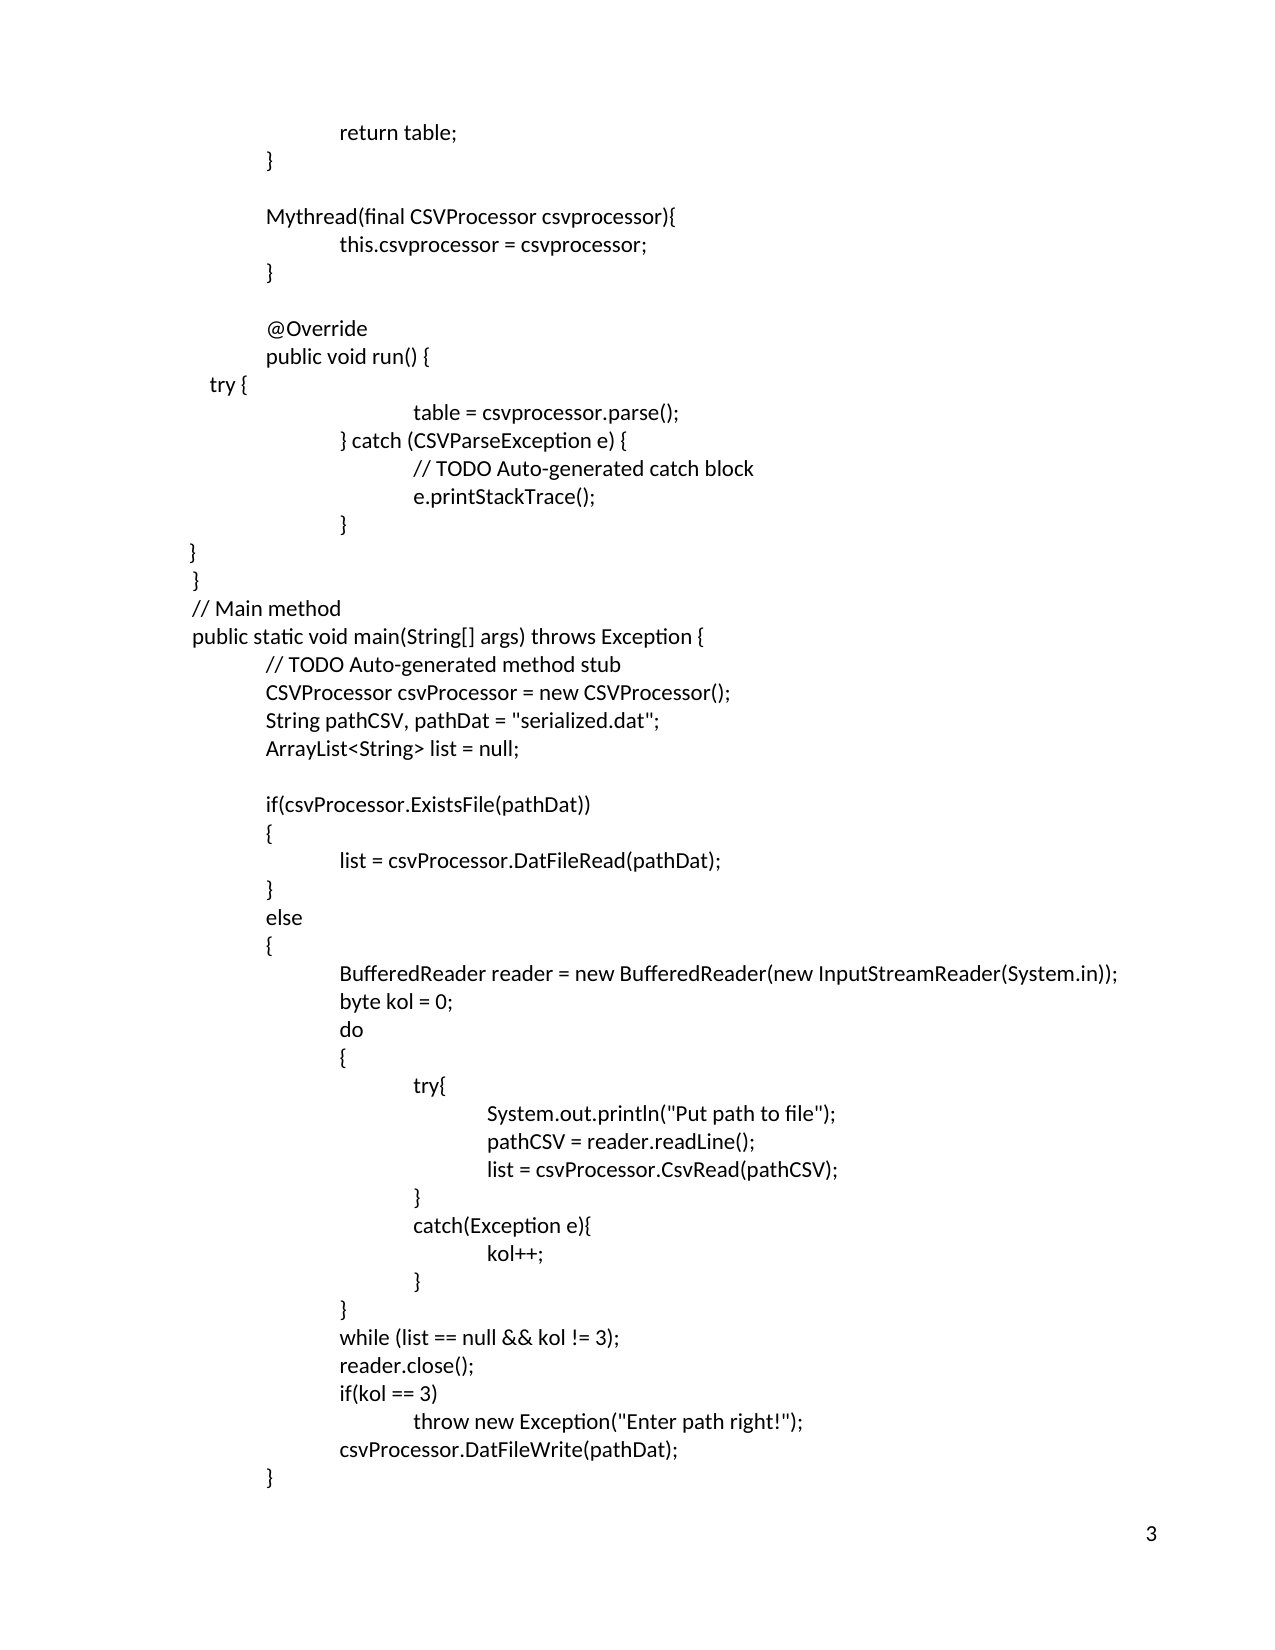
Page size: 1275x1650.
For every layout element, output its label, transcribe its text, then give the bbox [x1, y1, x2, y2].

text if(kol == 3) [118, 1379, 1157, 1407]
text public static void main(String[] args) throws Exception { [118, 622, 1157, 651]
text // Main method [118, 594, 1157, 622]
text { [118, 1043, 1157, 1071]
text BufferedReader reader = new BufferedReader(new InputStreamReader(System.in)); [118, 959, 1157, 987]
text } [118, 1295, 1157, 1323]
text } [118, 510, 1157, 538]
text System.out.println("Put path to file"); [118, 1099, 1157, 1127]
text list = csvProcessor.CsvRead(pathCSV); [118, 1155, 1157, 1183]
text Mythread(final CSVProcessor csvprocessor){ [118, 202, 1157, 230]
text CSVProcessor csvProcessor = new CSVProcessor(); [118, 678, 1157, 707]
text csvProcessor.DatFileWrite(pathDat); [118, 1435, 1157, 1463]
text public void run() { [118, 342, 1157, 370]
text } [118, 566, 1157, 594]
text try{ [118, 1071, 1157, 1099]
text throw new Exception("Enter path right!"); [118, 1407, 1157, 1435]
text } [118, 875, 1157, 903]
text while (list == null && kol != 3); [118, 1323, 1157, 1351]
text pathCSV = reader.readLine(); [118, 1127, 1157, 1155]
text return table; [118, 118, 1157, 146]
text this.csvprocessor = csvprocessor; [118, 230, 1157, 258]
text } catch (CSVParseException e) { [118, 426, 1157, 454]
text String pathCSV, pathDat = "serialized.dat"; [118, 707, 1157, 734]
text try { [118, 370, 1157, 398]
text } [118, 258, 1157, 286]
text { [118, 931, 1157, 959]
text } [118, 1267, 1157, 1295]
text kol++; [118, 1239, 1157, 1267]
text ArrayList<String> list = null; [118, 734, 1157, 763]
text catch(Exception e){ [118, 1211, 1157, 1239]
text byte kol = 0; [118, 987, 1157, 1015]
text } [118, 538, 1157, 566]
text { [118, 819, 1157, 847]
text else [118, 903, 1157, 931]
text } [118, 1183, 1157, 1211]
text } [118, 146, 1157, 174]
text reader.close(); [118, 1351, 1157, 1379]
text table = csvprocessor.parse(); [118, 398, 1157, 426]
text } [118, 1463, 1157, 1491]
text e.printStackTrace(); [118, 482, 1157, 510]
text // TODO Auto-generated catch block [118, 454, 1157, 482]
text @Override [118, 314, 1157, 342]
text list = csvProcessor.DatFileRead(pathDat); [118, 847, 1157, 875]
text // TODO Auto-generated method stub [118, 651, 1157, 678]
text do [118, 1015, 1157, 1043]
text if(csvProcessor.ExistsFile(pathDat)) [118, 791, 1157, 819]
